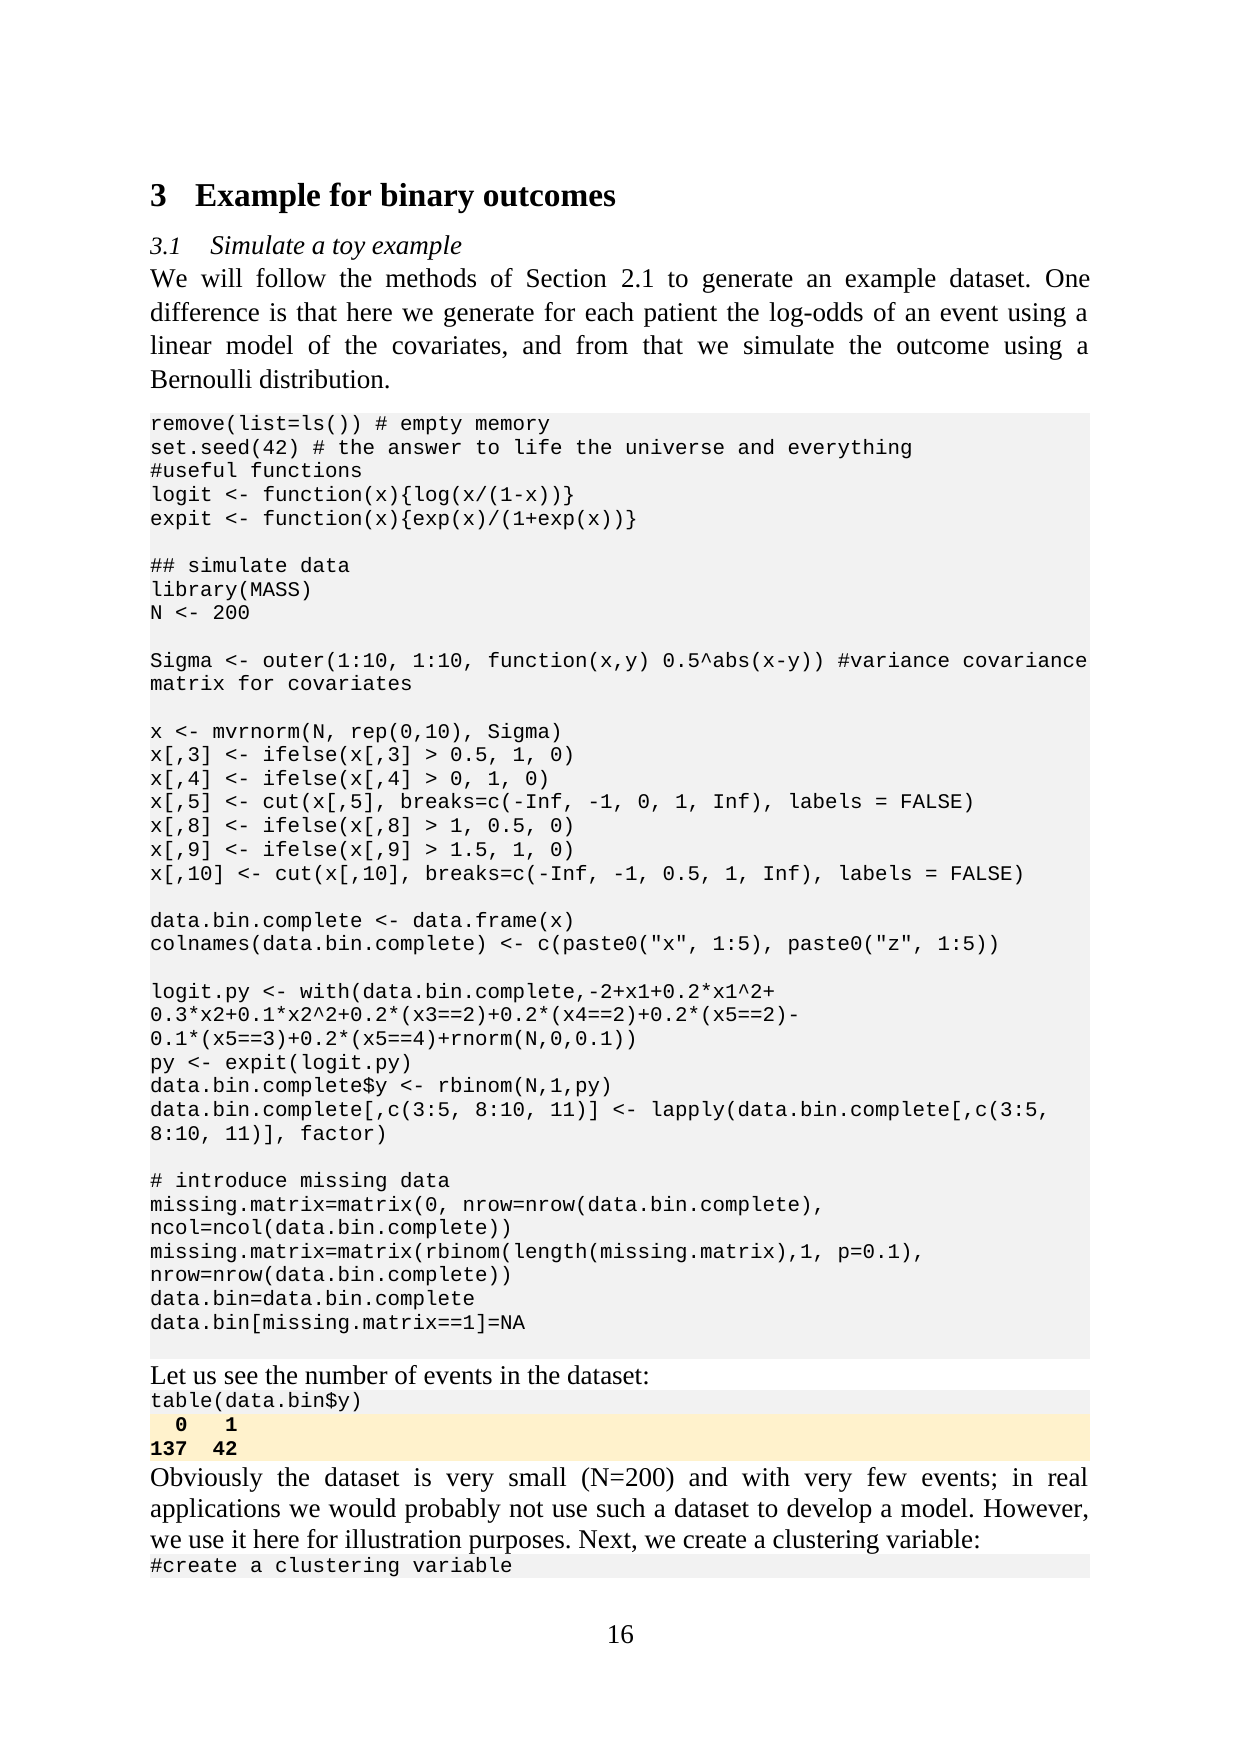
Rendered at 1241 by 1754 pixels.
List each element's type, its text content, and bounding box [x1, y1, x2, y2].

text x[,9] <- ifelse(x[,9] > 1.5, 1, 0) [150, 839, 1090, 862]
text Sigma <- outer(1:10, 1:10, function(x,y) 0.5^abs(x-y)) #variance covariance matrix for covariates [150, 650, 1090, 697]
text missing.matrix=matrix(rbinom(length(missing.matrix),1, p=0.1), nrow=nrow(data.bin.complete)) [150, 1241, 1090, 1288]
text x <- mvrnorm(N, rep(0,10), Sigma) [150, 721, 1090, 744]
text 137 42 [150, 1437, 1090, 1461]
text #create a clustering variable [150, 1554, 1090, 1578]
text data.bin[missing.matrix==1]=NA [150, 1312, 1090, 1335]
text x[,4] <- ifelse(x[,4] > 0, 1, 0) [150, 768, 1090, 792]
text data.bin.complete <- data.frame(x) [150, 910, 1090, 933]
text data.bin.complete[,c(3:5, 8:10, 11)] <- lapply(data.bin.complete[,c(3:5, 8:10, 11)], factor) [150, 1099, 1090, 1146]
subtitle Example for binary outcomes [150, 175, 1090, 213]
text colnames(data.bin.complete) <- c(paste0("x", 1:5), paste0("z", 1:5)) [150, 933, 1090, 957]
text Obviously the dataset is very small (N=200) and with very few events; in real applications we would probably not use such a dataset to develop a model. However, we use it here for illustration purposes. Next, we create a clustering variable: [150, 1461, 1090, 1554]
text We will follow the methods of Section 2.1 to generate an example dataset. One difference is that here we generate for each patient the log-odds of an event using a linear model of the covariates, and from that we simulate the outcome using a Bernoulli distribution. [150, 262, 1090, 394]
text py <- expit(logit.py) [150, 1052, 1090, 1075]
text missing.matrix=matrix(0, nrow=nrow(data.bin.complete), ncol=ncol(data.bin.complete)) [150, 1193, 1090, 1241]
text table(data.bin$y) [150, 1390, 1090, 1414]
text library(MASS) [150, 579, 1090, 602]
text logit.py <- with(data.bin.complete,-2+x1+0.2*x1^2+ [150, 981, 1090, 1004]
text x[,3] <- ifelse(x[,3] > 0.5, 1, 0) [150, 744, 1090, 768]
text x[,10] <- cut(x[,10], breaks=c(-Inf, -1, 0.5, 1, Inf), labels = FALSE) [150, 862, 1090, 886]
text data.bin=data.bin.complete [150, 1288, 1090, 1312]
text # introduce missing data [150, 1170, 1090, 1193]
text x[,5] <- cut(x[,5], breaks=c(-Inf, -1, 0, 1, Inf), labels = FALSE) [150, 792, 1090, 815]
text 0 1 [150, 1414, 1090, 1437]
text #useful functions [150, 461, 1090, 484]
text set.seed(42) # the answer to life the universe and everything [150, 437, 1090, 461]
text data.bin.complete$y <- rbinom(N,1,py) [150, 1075, 1090, 1099]
text remove(list=ls()) # empty memory [150, 413, 1090, 437]
text expit <- function(x){exp(x)/(1+exp(x))} [150, 508, 1090, 531]
subtitle Simulate a toy example [150, 229, 1090, 260]
text Let us see the number of events in the dataset: [150, 1359, 1090, 1390]
text ## simulate data [150, 555, 1090, 579]
text 0.3*x2+0.1*x2^2+0.2*(x3==2)+0.2*(x4==2)+0.2*(x5==2)- 0.1*(x5==3)+0.2*(x5==4)+rnorm(N,0,0.1)) [150, 1004, 1090, 1052]
text logit <- function(x){log(x/(1-x))} [150, 484, 1090, 508]
text x[,8] <- ifelse(x[,8] > 1, 0.5, 0) [150, 815, 1090, 839]
text N <- 200 [150, 602, 1090, 626]
